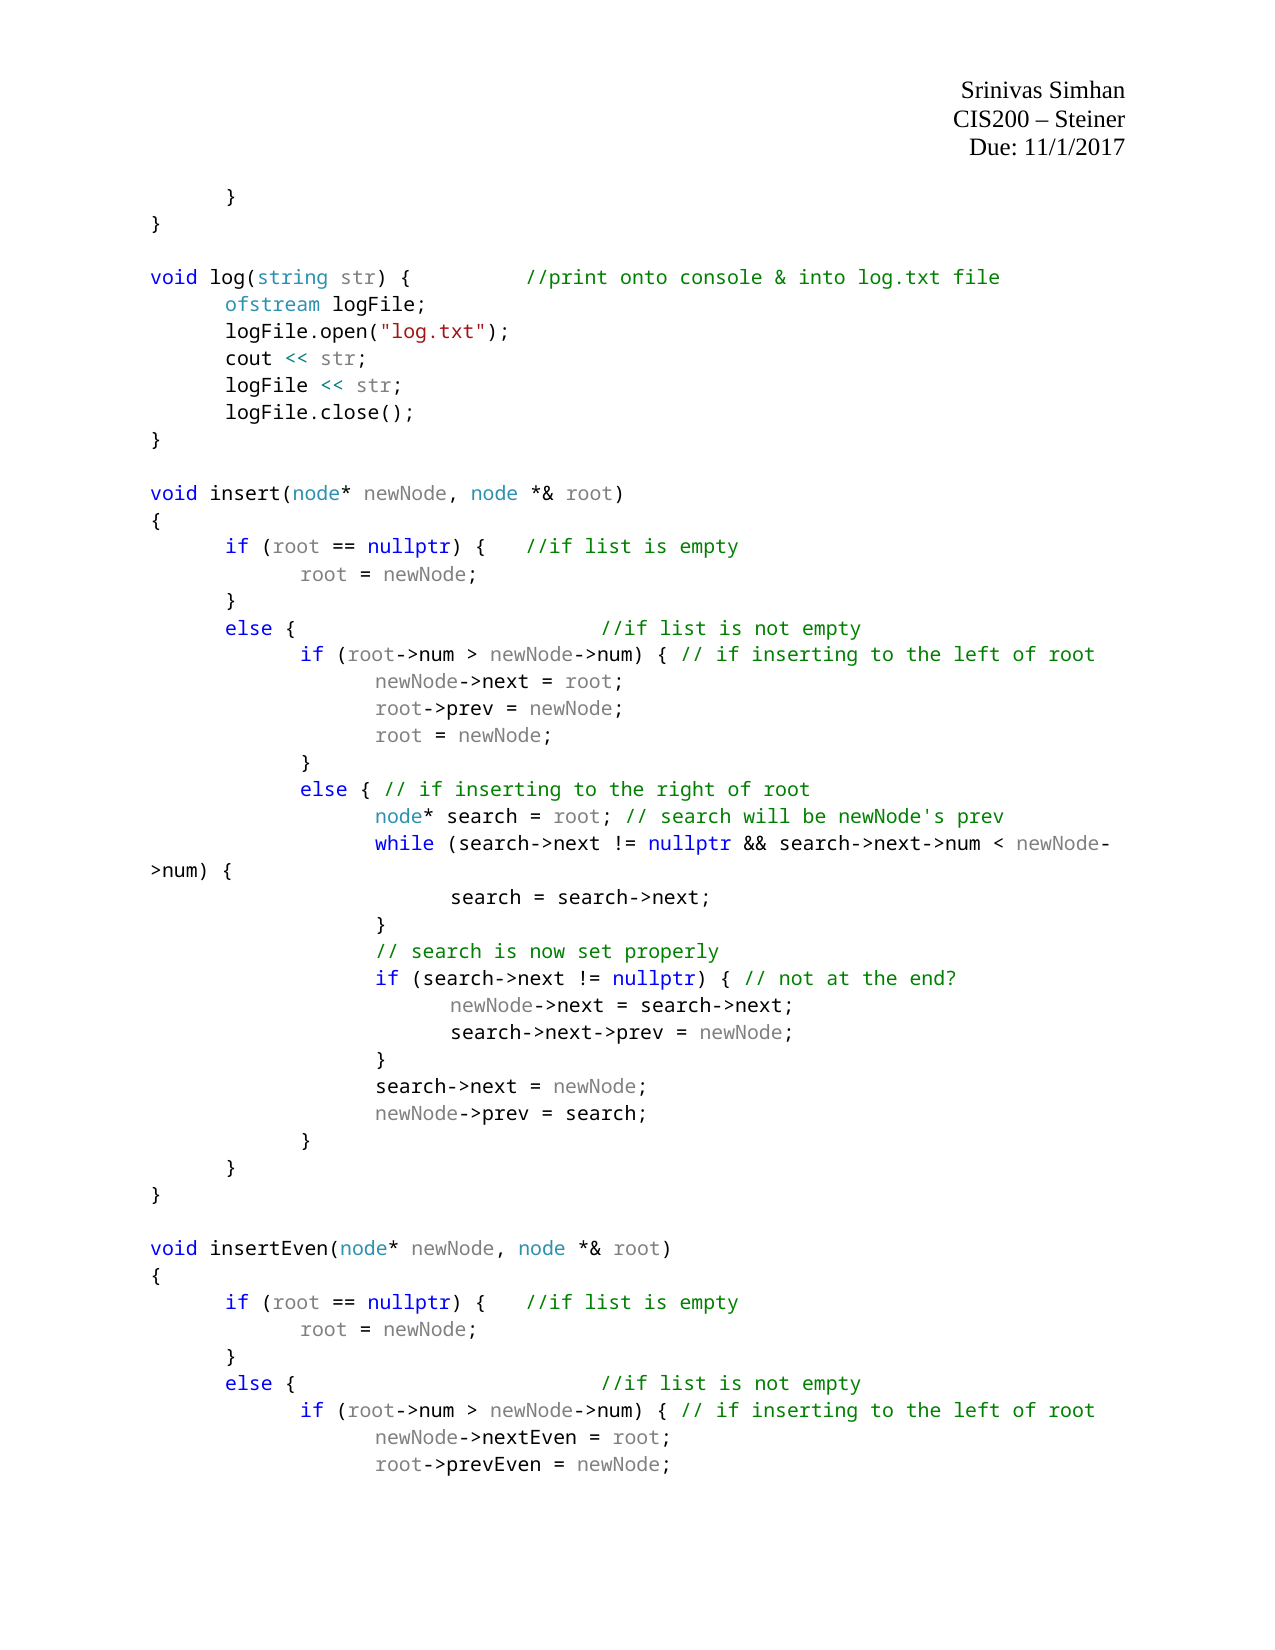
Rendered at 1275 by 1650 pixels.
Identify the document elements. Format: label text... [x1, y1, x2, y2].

text root = newNode; [150, 722, 1125, 749]
text } [150, 587, 1125, 614]
text newNode->next = search->next; [150, 991, 1125, 1018]
text root->prev = newNode; [150, 695, 1125, 722]
text if (root == nullptr) { //if list is empty [150, 1288, 1125, 1315]
text } [150, 425, 1125, 452]
text } [150, 1342, 1125, 1369]
text if (search->next != nullptr) { // not at the end? [150, 964, 1125, 991]
text } [150, 1045, 1125, 1072]
text } [150, 1126, 1125, 1153]
text void log(string str) { //print onto console & into log.txt file [150, 263, 1125, 290]
text } [150, 1180, 1125, 1207]
text logFile << str; [150, 371, 1125, 398]
text newNode->prev = search; [150, 1099, 1125, 1126]
text root = newNode; [150, 1315, 1125, 1342]
text else { //if list is not empty [150, 1369, 1125, 1396]
text if (root->num > newNode->num) { // if inserting to the left of root [150, 641, 1125, 668]
text logFile.open("log.txt"); [150, 317, 1125, 344]
text cout << str; [150, 344, 1125, 371]
text search->next->prev = newNode; [150, 1018, 1125, 1045]
text if (root->num > newNode->num) { // if inserting to the left of root [150, 1396, 1125, 1423]
text else { //if list is not empty [150, 614, 1125, 641]
text } [150, 209, 1125, 236]
text } [150, 749, 1125, 776]
text newNode->next = root; [150, 668, 1125, 695]
text else { // if inserting to the right of root [150, 776, 1125, 803]
text while (search->next != nullptr && search->next->num < newNode->num) { [150, 829, 1125, 883]
text node* search = root; // search will be newNode's prev [150, 803, 1125, 829]
text } [150, 1153, 1125, 1180]
text search->next = newNode; [150, 1072, 1125, 1099]
text search = search->next; [150, 883, 1125, 911]
text newNode->nextEven = root; [150, 1423, 1125, 1450]
text } [150, 182, 1125, 209]
text logFile.close(); [150, 398, 1125, 425]
text { [150, 506, 1125, 533]
text root = newNode; [150, 560, 1125, 587]
text { [150, 1261, 1125, 1288]
text if (root == nullptr) { //if list is empty [150, 533, 1125, 560]
text void insertEven(node* newNode, node *& root) [150, 1234, 1125, 1261]
text } [150, 911, 1125, 937]
text ofstream logFile; [150, 290, 1125, 317]
text root->prevEven = newNode; [150, 1450, 1125, 1477]
text void insert(node* newNode, node *& root) [150, 479, 1125, 506]
text // search is now set properly [150, 937, 1125, 964]
